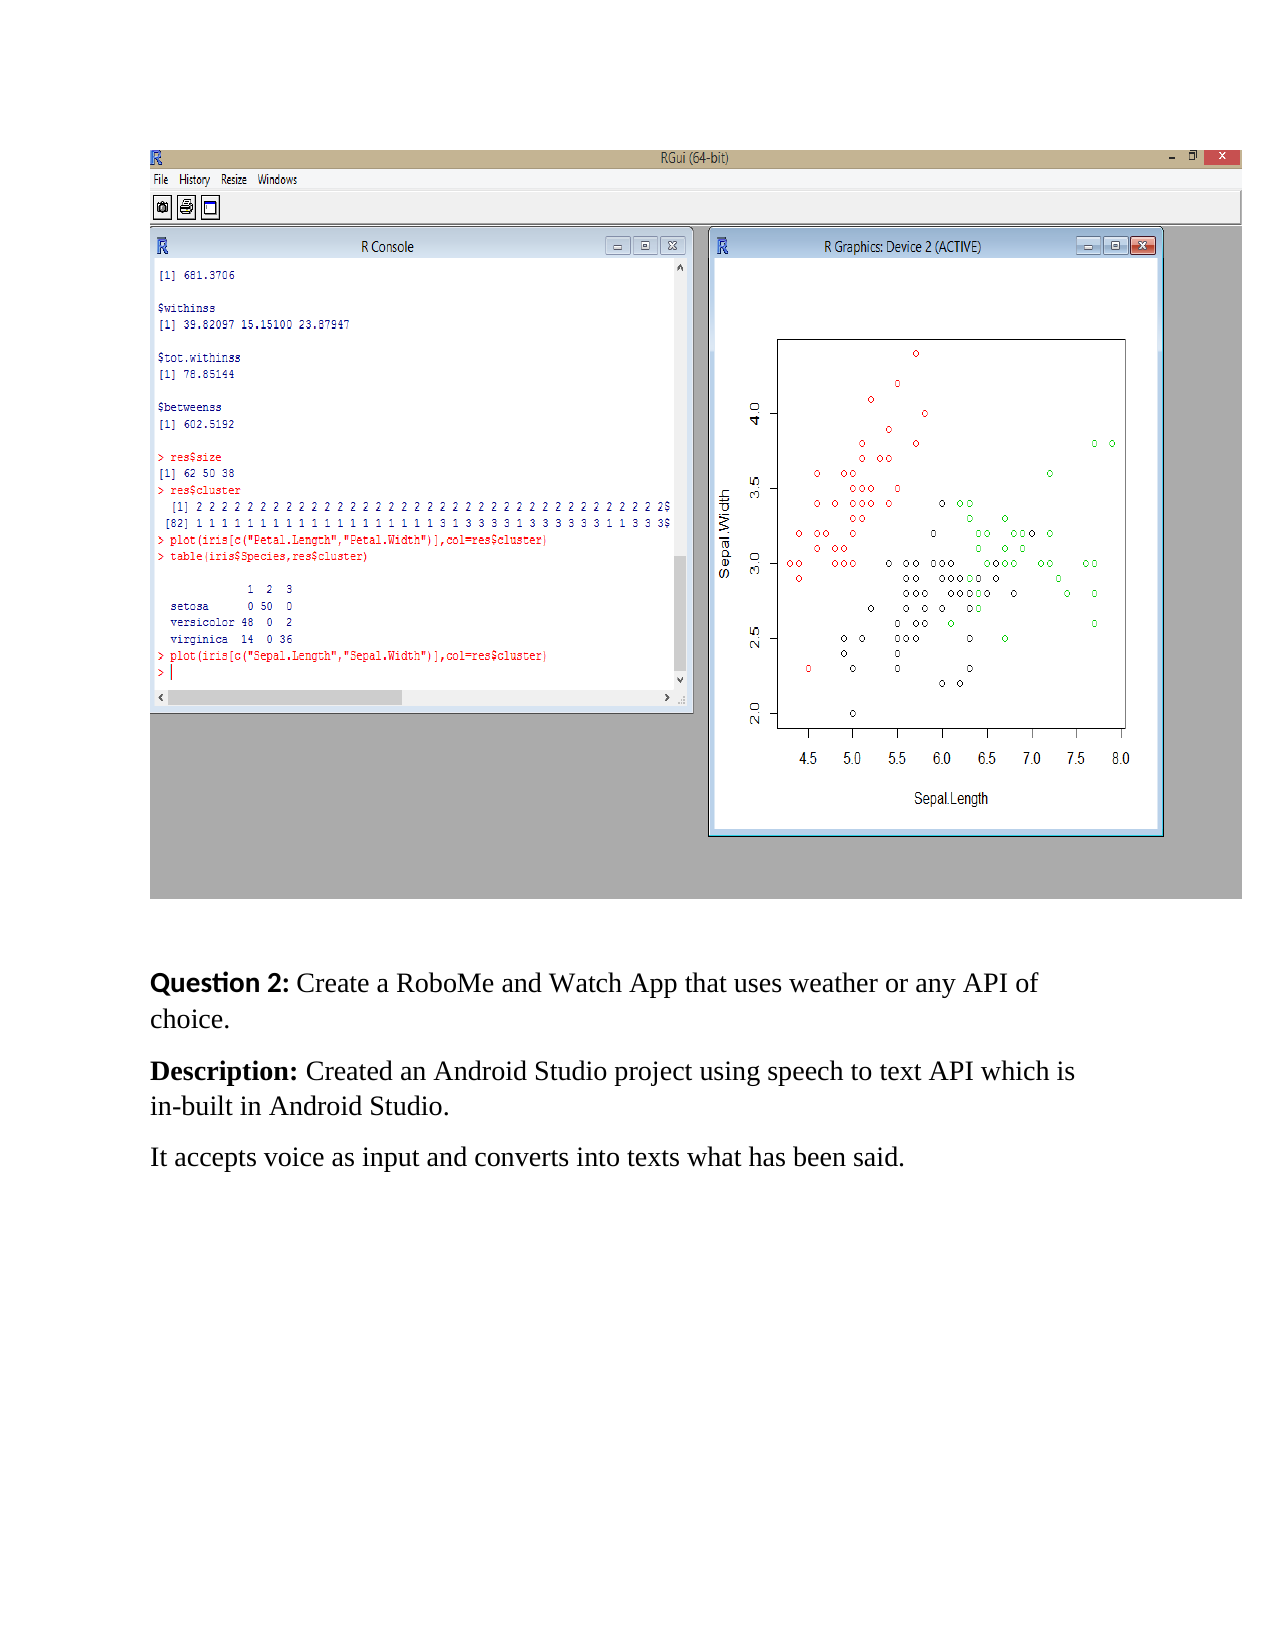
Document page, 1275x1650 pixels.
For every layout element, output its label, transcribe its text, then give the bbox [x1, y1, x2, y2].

text It accepts voice as input and converts into texts what has been said. [0, 1140, 1125, 1173]
text Description: Created an Android Studio project using speech to text API which is in-built in Android Studio. [150, 1054, 1125, 1121]
picture [150, 150, 1242, 899]
text Question 2: Create a RoboMe and Watch App that uses weather or any API of choice. [150, 964, 1125, 1035]
